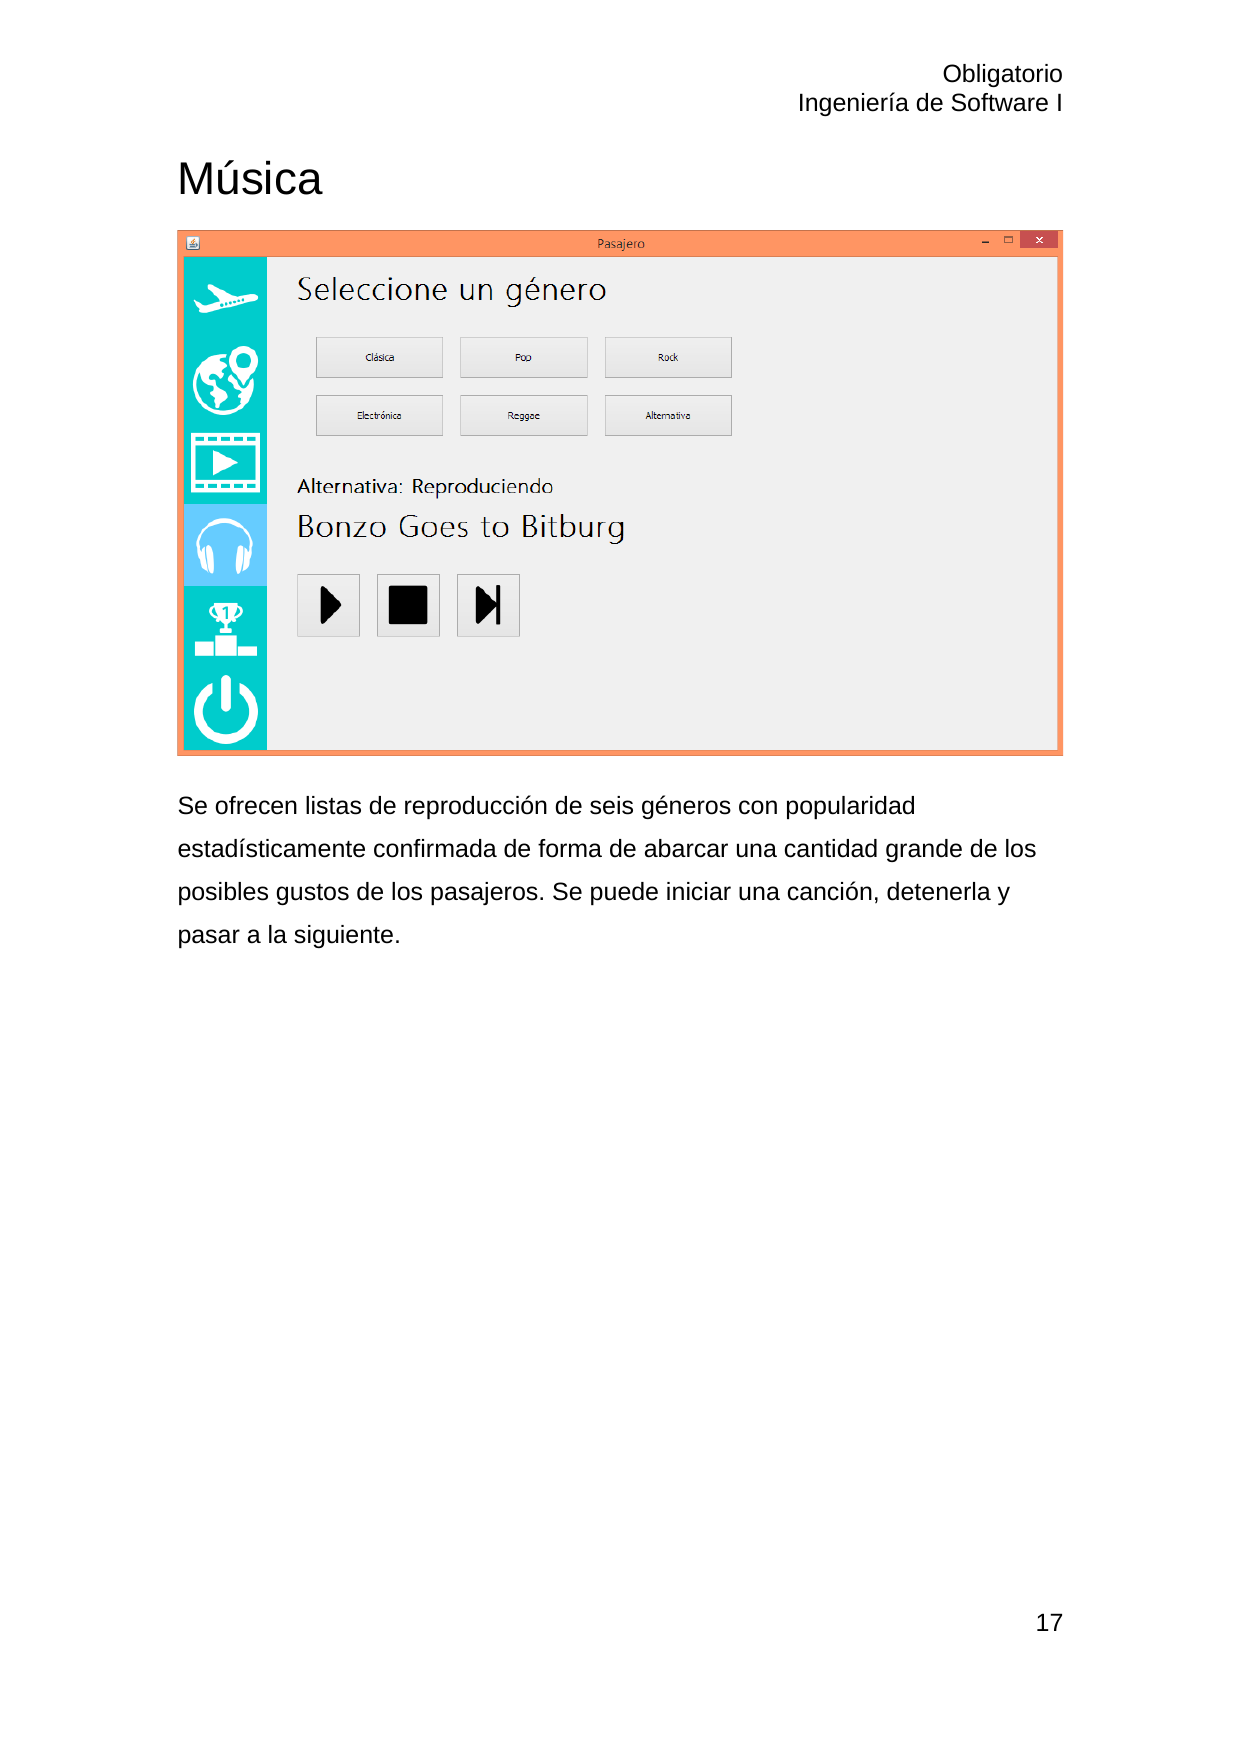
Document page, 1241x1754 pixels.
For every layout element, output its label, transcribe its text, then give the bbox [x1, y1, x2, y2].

subtitle Música [177, 152, 1063, 204]
picture [177, 230, 1064, 756]
text Se ofrecen listas de reproducción de seis géneros con popularidad estadísticamente confirmada de forma de abarcar una cantidad grande de los posibles gustos de los pasajeros. Se puede iniciar una canción, detenerla y pasar a la siguiente. [177, 791, 1063, 949]
